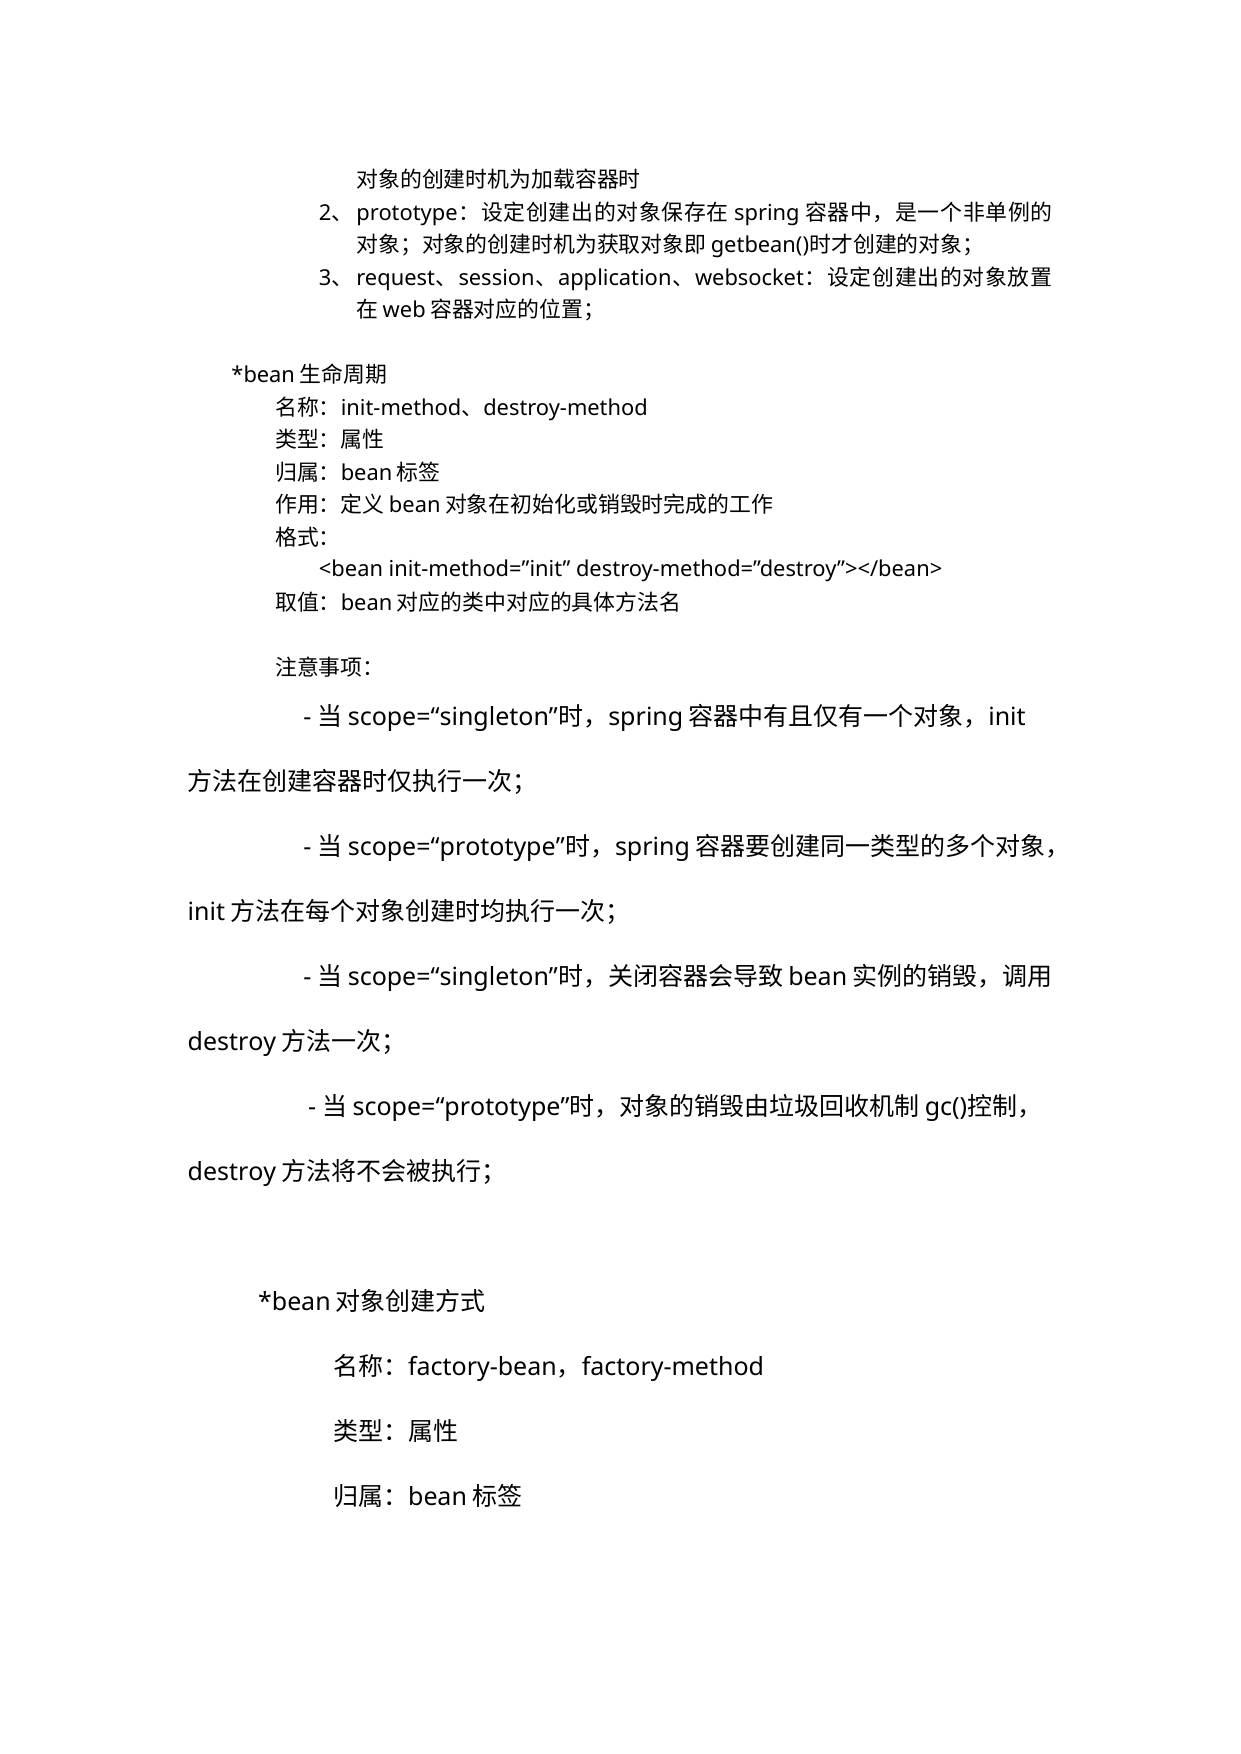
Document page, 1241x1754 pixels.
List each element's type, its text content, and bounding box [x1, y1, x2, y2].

text *bean对象创建方式 [187, 1267, 1053, 1332]
text 名称：factory-bean，factory-method [187, 1332, 1053, 1397]
text - 当scope=“prototype”时，spring容器要创建同一类型的多个对象，init方法在每个对象创建时均执行一次； [187, 812, 1053, 942]
text 名称：init-method、destroy-method [231, 389, 1053, 422]
text <bean init-method=”init” destroy-method=”destroy”></bean> [231, 552, 1053, 584]
list request、session、application、websocket：设定创建出的对象放置在web容器对应的位置； [319, 259, 1053, 324]
text - 当scope=“prototype”时，对象的销毁由垃圾回收机制gc()控制，destroy方法将不会被执行； [187, 1072, 1053, 1202]
text 类型：属性 [187, 1397, 1053, 1462]
text 类型：属性 [231, 422, 1053, 454]
text 作用：定义bean对象在初始化或销毁时完成的工作 [231, 487, 1053, 519]
text 注意事项： [231, 649, 1053, 682]
text 格式： [231, 519, 1053, 552]
text - 当scope=“singleton”时，关闭容器会导致bean实例的销毁，调用destroy方法一次； [187, 942, 1053, 1072]
text - 当scope=“singleton”时，spring容器中有且仅有一个对象，init方法在创建容器时仅执行一次； [187, 682, 1053, 812]
text 归属：bean标签 [231, 454, 1053, 487]
list prototype：设定创建出的对象保存在spring容器中，是一个非单例的对象；对象的创建时机为获取对象即getbean()时才创建的对象； [319, 194, 1053, 259]
text 归属：bean标签 [187, 1462, 1053, 1527]
text 取值：bean对应的类中对应的具体方法名 [187, 584, 1053, 617]
text *bean生命周期 [231, 357, 1053, 389]
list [319, 162, 1053, 194]
